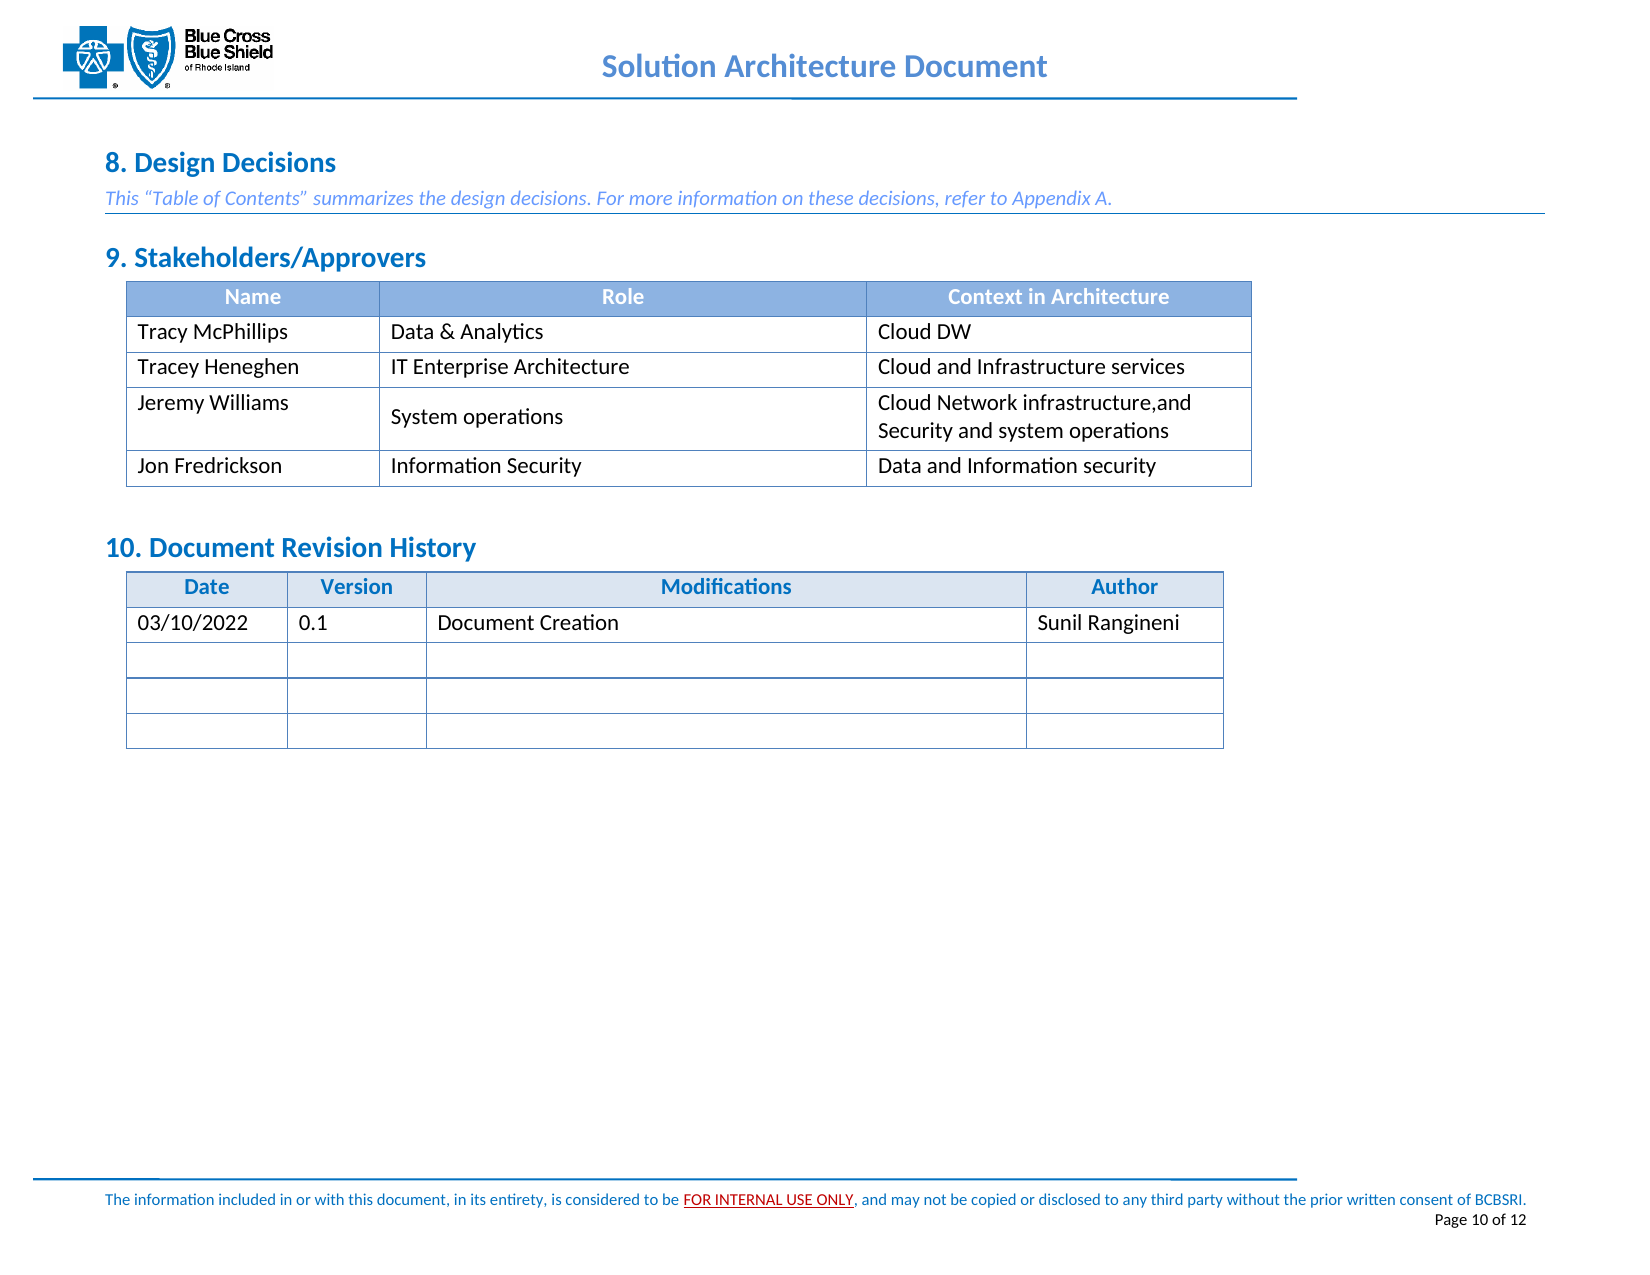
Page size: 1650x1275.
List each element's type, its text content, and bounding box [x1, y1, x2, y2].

subtitle Document Revision History [105, 529, 1545, 565]
table_header Version [288, 573, 426, 607]
table_cell System operations [380, 388, 866, 450]
table_cell Sunil Rangineni [1027, 608, 1223, 642]
table_cell [427, 643, 1026, 677]
table_cell Tracey Heneghen [127, 353, 379, 387]
table_cell [288, 679, 426, 713]
table_header Author [1027, 573, 1223, 607]
table_header Modifications [427, 573, 1026, 607]
table_cell Cloud and Infrastructure services [867, 353, 1251, 387]
table_cell Jeremy Williams [127, 388, 379, 450]
table_cell [127, 714, 287, 748]
table_cell [288, 643, 426, 677]
table_cell [127, 679, 287, 713]
table_cell Data and Information security [867, 451, 1251, 486]
table_cell Document Creation [427, 608, 1026, 642]
table_cell [127, 643, 287, 677]
subtitle Design Decisions [105, 144, 1545, 179]
table_cell Information Security [380, 451, 866, 486]
table_cell [1027, 679, 1223, 713]
table_cell [427, 714, 1026, 748]
table_cell Cloud Network infrastructure,and Security and system operations [867, 388, 1251, 450]
table_cell Data & Analytics [380, 317, 866, 352]
table_cell [1027, 643, 1223, 677]
table_cell [427, 679, 1026, 713]
table_header Role [380, 282, 866, 316]
subtitle Stakeholders/Approvers [105, 239, 1545, 275]
table_header Date [127, 573, 287, 607]
table_cell [1027, 714, 1223, 748]
table_cell IT Enterprise Architecture [380, 353, 866, 387]
table_cell 0.1 [288, 608, 426, 642]
table_header Context in Architecture [867, 282, 1251, 316]
text This “Table of Contents” summarizes the design decisions. For more information on these decisions, refer to Appendix A. [105, 186, 1545, 213]
table_header Name [127, 282, 379, 316]
table_cell 03/10/2022 [127, 608, 287, 642]
table_cell Jon Fredrickson [127, 451, 379, 486]
table_cell Cloud DW [867, 317, 1251, 352]
table_cell Tracy McPhillips [127, 317, 379, 352]
table_cell [288, 714, 426, 748]
